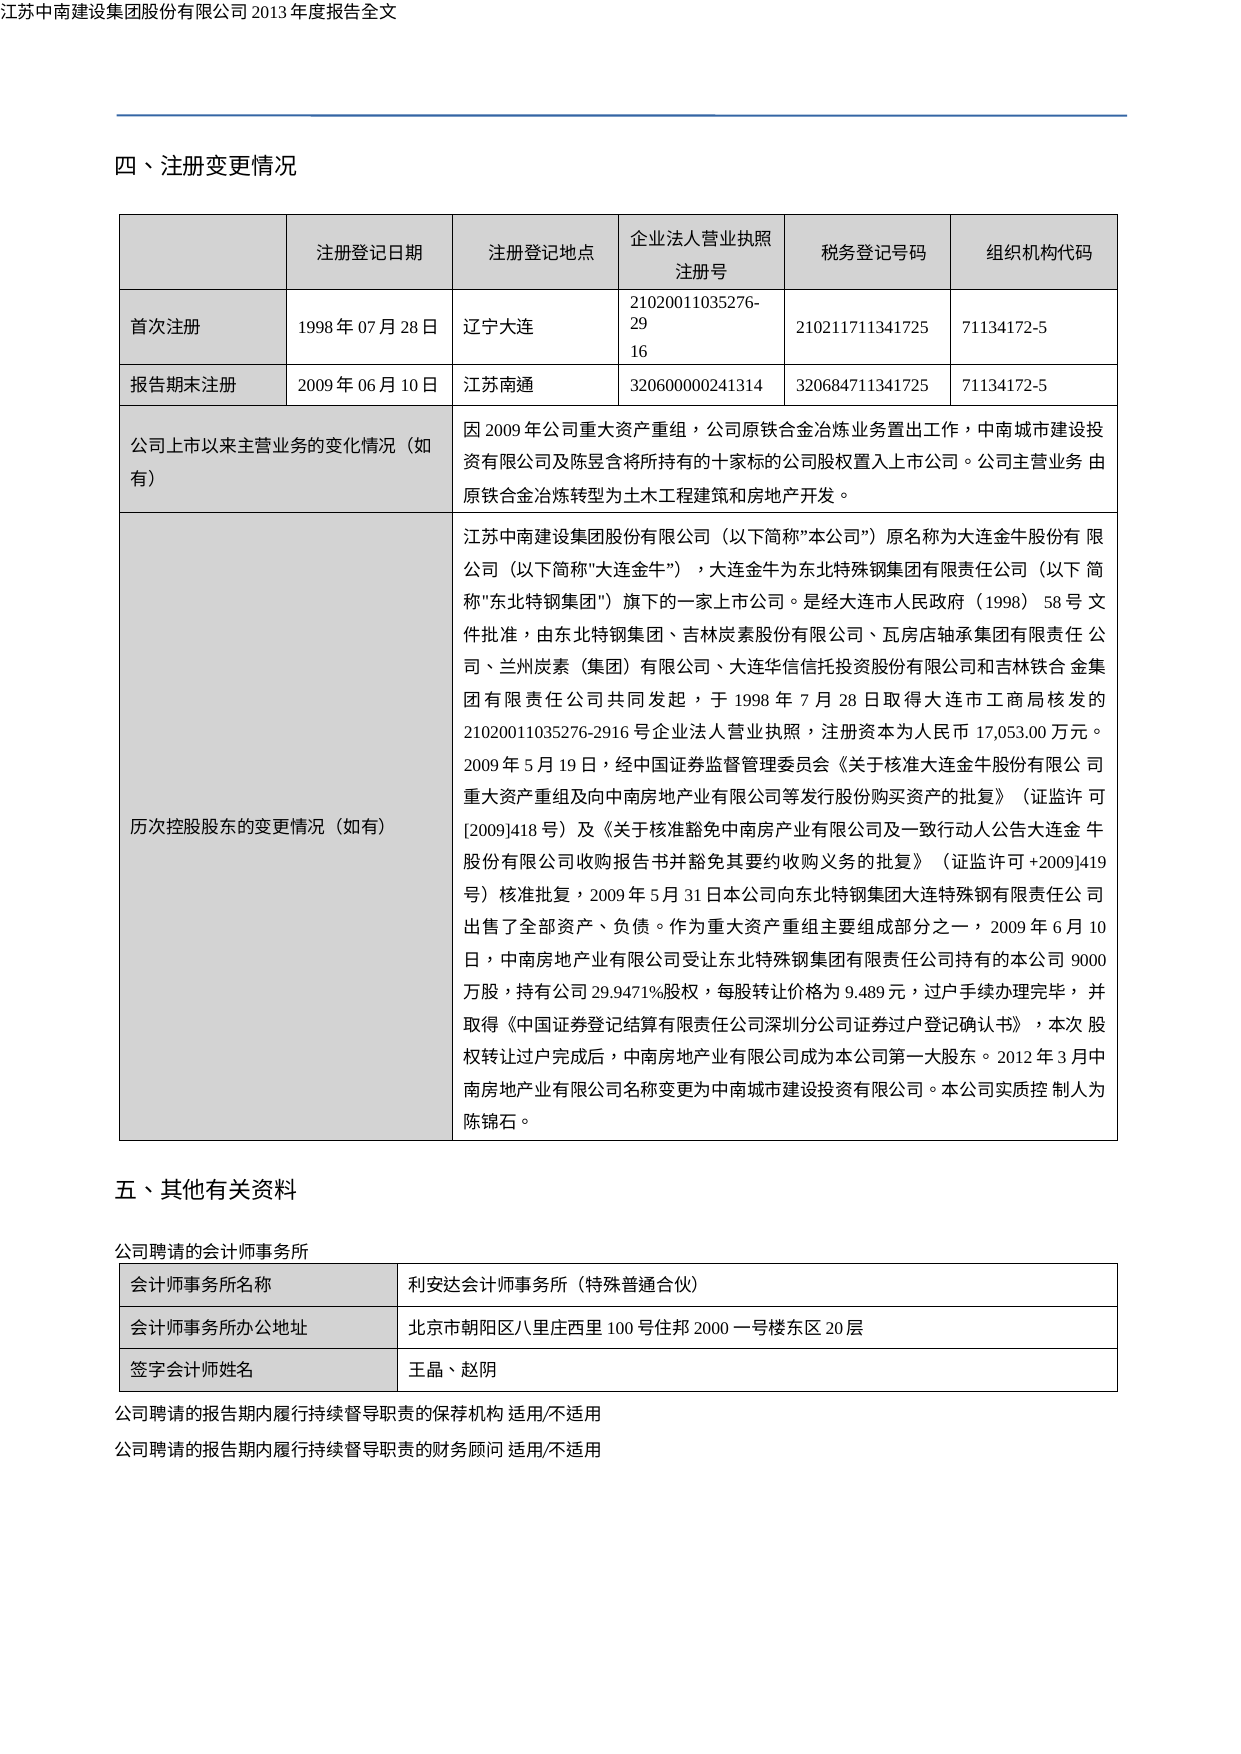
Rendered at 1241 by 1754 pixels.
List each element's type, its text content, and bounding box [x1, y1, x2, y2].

table_cell 签字会计师姓名 [120, 1349, 397, 1391]
table_cell 71134172-5 [951, 290, 1117, 364]
table_cell 2009年06月10日 [287, 365, 452, 405]
table_cell 辽宁大连 [453, 290, 618, 364]
table_cell 报告期末注册 [120, 365, 286, 405]
table_header [120, 215, 286, 289]
table_cell 北京市朝阳区八里庄西里100号住邦2000 一号楼东区20层 [398, 1307, 1117, 1348]
table_header 会计师事务所名称 [120, 1264, 397, 1306]
text 四、注册变更情况 [114, 149, 1123, 181]
text 五、其他有关资料 [114, 1174, 1123, 1206]
table_cell 1998年07月28日 [287, 290, 452, 364]
table_cell 公司上市以来主营业务的变化情况（如 有） [120, 406, 452, 512]
table_header 组织机构代码 [951, 215, 1117, 289]
table_header 利安达会计师事务所（特殊普通合伙） [398, 1264, 1117, 1306]
table_cell 320684711341725 [785, 365, 950, 405]
table_cell 210211711341725 [785, 290, 950, 364]
table_cell 首次注册 [120, 290, 286, 364]
table_header 企业法人营业执照 注册号 [619, 215, 784, 289]
table_cell 江苏南通 [453, 365, 618, 405]
text 公司聘请的报告期内履行持续督导职责的保荐机构 适用/不适用 [114, 1392, 1123, 1428]
table_cell 江苏中南建设集团股份有限公司（以下简称”本公司”）原名称为大连金牛股份有 限公司（以下简称"大连金牛”），大连金牛为东北特殊钢集团有限责任公司（以下 简称"东北特钢集团"）旗下的一家上市公司。是经大连市人民政府（1998） 58号 文件批准，由东北特钢集团、吉林炭素股份有限公司、瓦房店轴承集团有限责任 公司、兰州炭素（集团）有限公司、大连华信信托投资股份有限公司和吉林铁合 金集团有限责任公司共同发起，于1998年7月28日取得大连市工商局核发的 21020011035276-2916号企业法人营业执照，注册资本为人民币17,053.00万元。 2009年5月19日，经中国证券监督管理委员会《关于核准大连金牛股份有限公 司重大资产重组及向中南房地产业有限公司等发行股份购买资产的批复》（证监许 可[2009]418号）及《关于核准豁免中南房产业有限公司及一致行动人公告大连金 牛股份有限公司收购报告书并豁免其要约收购义务的批复》（证监许可+2009]419 号）核准批复，2009年5月31日本公司向东北特钢集团大连特殊钢有限责任公 司出售了全部资产、负债。作为重大资产重组主要组成部分之一，2009年6月10 日，中南房地产业有限公司受让东北特殊钢集团有限责任公司持有的本公司9000 万股，持有公司29.9471%股权，每股转让价格为9.489元，过户手续办理完毕， 并取得《中国证券登记结算有限责任公司深圳分公司证券过户登记确认书》，本次 股权转让过户完成后，中南房地产业有限公司成为本公司第一大股东。2012年3 月中南房地产业有限公司名称变更为中南城市建设投资有限公司。本公司实质控 制人为陈锦石。 [453, 513, 1117, 1140]
text 公司聘请的会计师事务所 [114, 1239, 1123, 1263]
table_cell 71134172-5 [951, 365, 1117, 405]
table_cell 王晶、赵阴 [398, 1349, 1117, 1391]
table_cell 21020011035276-29 16 [619, 290, 784, 364]
table_cell 320600000241314 [619, 365, 784, 405]
table_header 注册登记地点 [453, 215, 618, 289]
text 公司聘请的报告期内履行持续督导职责的财务顾问 适用/不适用 [114, 1428, 1123, 1464]
table_header 税务登记号码 [785, 215, 950, 289]
table_header 注册登记日期 [287, 215, 452, 289]
table_cell 历次控股股东的变更情况（如有） [120, 513, 452, 1140]
table_cell 会计师事务所办公地址 [120, 1307, 397, 1348]
table_cell 因2009年公司重大资产重组，公司原铁合金冶炼业务置出工作，中南城市建设投 资有限公司及陈昱含将所持有的十家标的公司股权置入上市公司。公司主营业务 由原铁合金冶炼转型为土木工程建筑和房地产开发。 [453, 406, 1117, 512]
